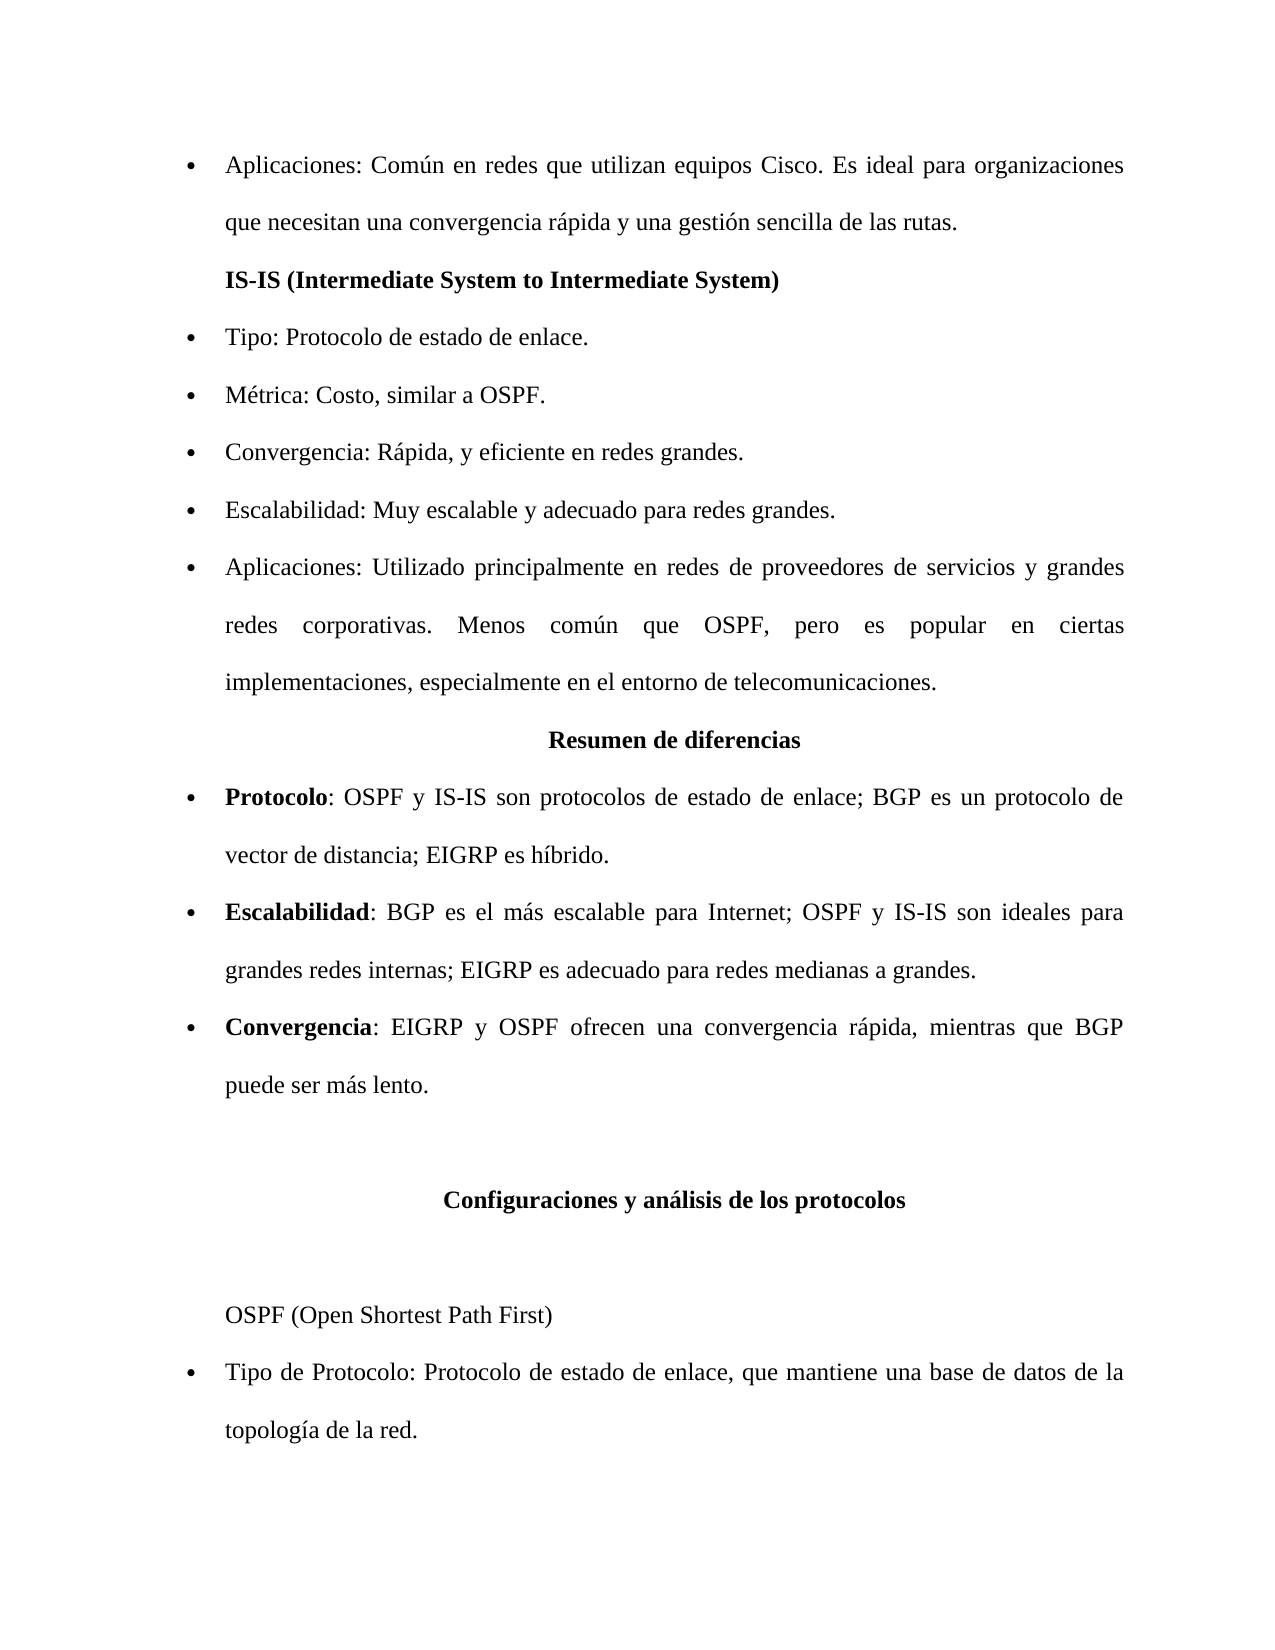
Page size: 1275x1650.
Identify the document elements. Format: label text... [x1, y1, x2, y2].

text IS-IS (Intermediate System to Intermediate System) [150, 265, 1125, 294]
list Tipo: Protocolo de estado de enlace. [187, 322, 1125, 351]
list Convergencia: Rápida, y eficiente en redes grandes. [187, 437, 1125, 466]
list Convergencia: EIGRP y OSPF ofrecen una convergencia rápida, mientras que BGP puede ser más lento. [187, 1012, 1125, 1099]
subtitle Resumen de diferencias [224, 725, 1125, 754]
list Escalabilidad: BGP es el más escalable para Internet; OSPF y IS-IS son ideales para grandes redes internas; EIGRP es adecuado para redes medianas a grandes. [187, 897, 1125, 984]
text OSPF (Open Shortest Path First) [150, 1300, 1125, 1329]
list Aplicaciones: Común en redes que utilizan equipos Cisco. Es ideal para organizaciones que necesitan una convergencia rápida y una gestión sencilla de las rutas. [187, 150, 1125, 236]
subtitle Configuraciones y análisis de los protocolos [224, 1185, 1125, 1214]
list Protocolo: OSPF y IS-IS son protocolos de estado de enlace; BGP es un protocolo de vector de distancia; EIGRP es híbrido. [187, 782, 1125, 869]
list Métrica: Costo, similar a OSPF. [187, 380, 1125, 409]
list Tipo de Protocolo: Protocolo de estado de enlace, que mantiene una base de datos de la topología de la red. [187, 1357, 1125, 1444]
list Aplicaciones: Utilizado principalmente en redes de proveedores de servicios y grandes redes corporativas. Menos común que OSPF, pero es popular en ciertas implementaciones, especialmente en el entorno de telecomunicaciones. [187, 552, 1125, 696]
list Escalabilidad: Muy escalable y adecuado para redes grandes. [187, 495, 1125, 524]
